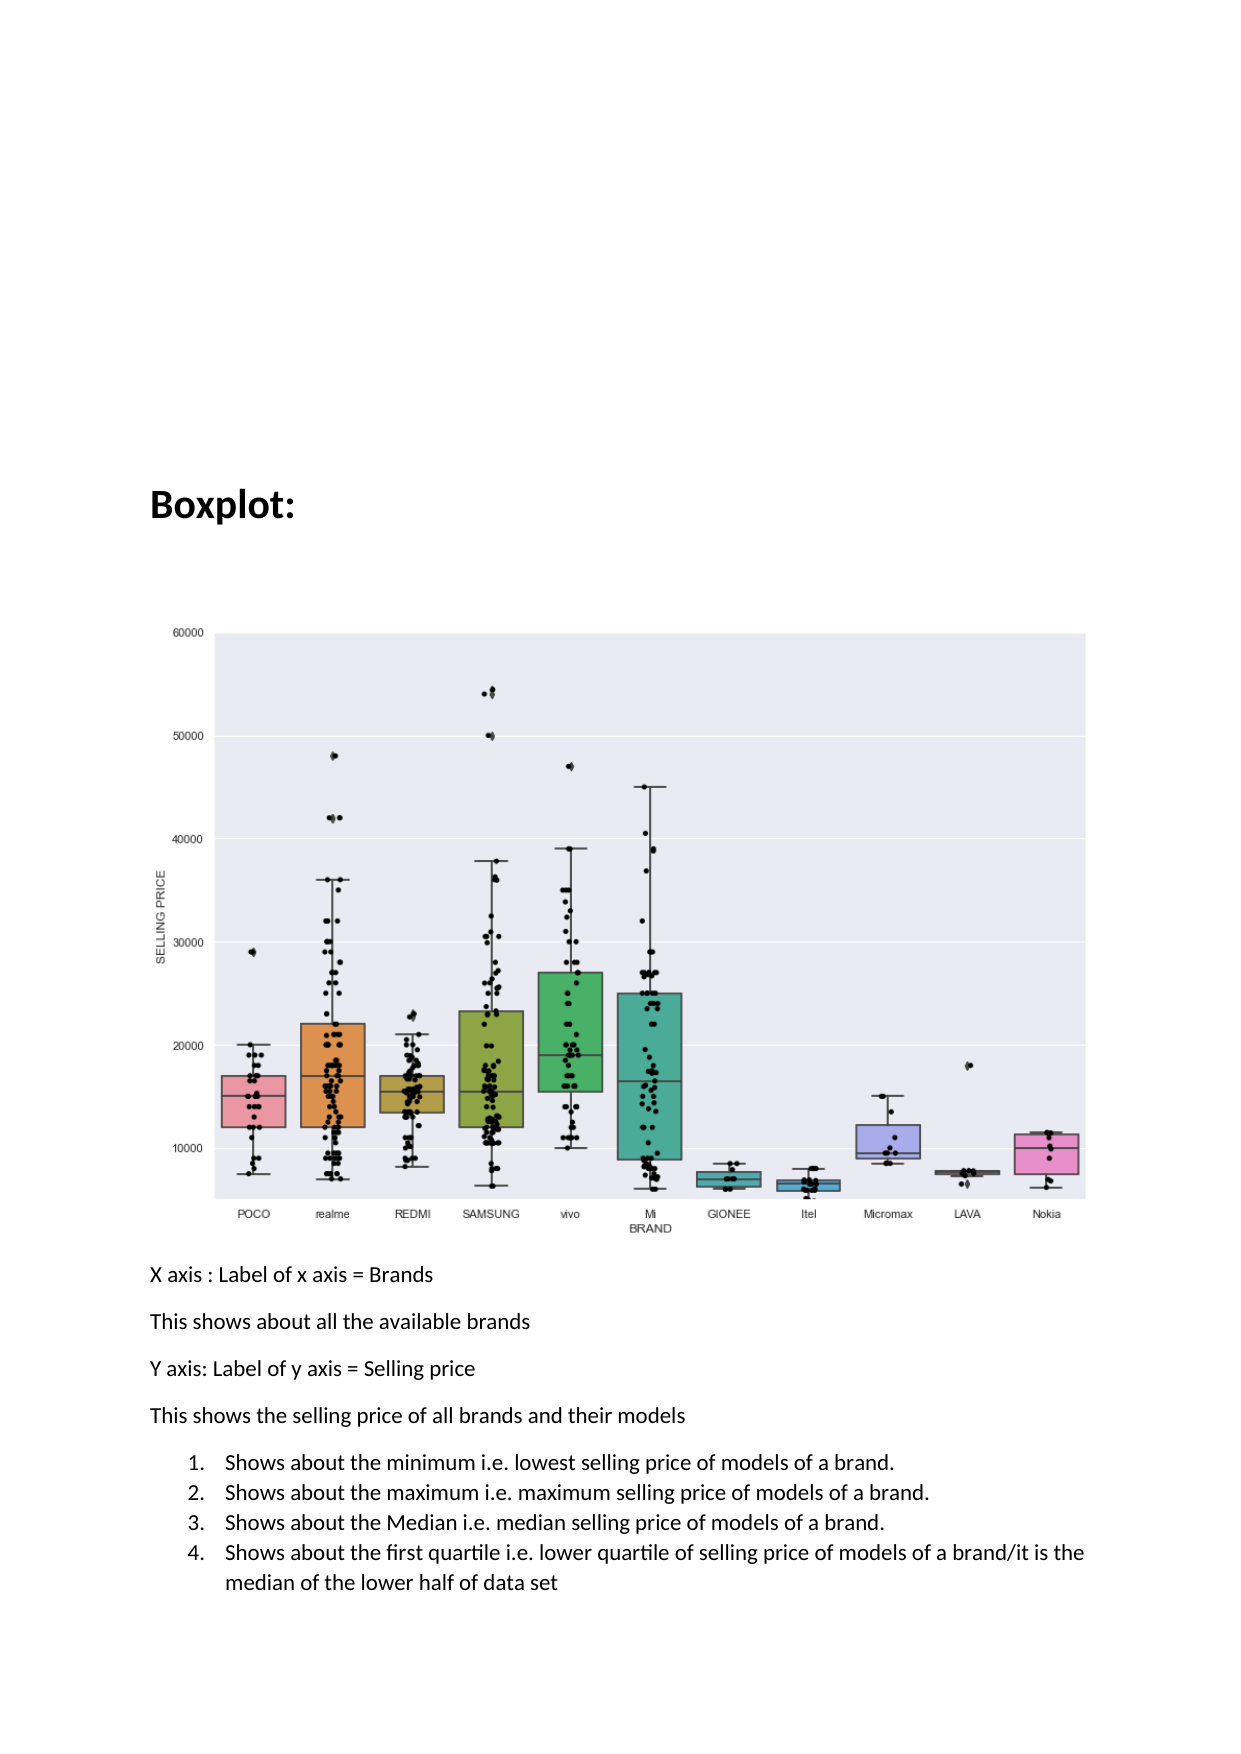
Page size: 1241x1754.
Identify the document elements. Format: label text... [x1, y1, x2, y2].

text X axis : Label of x axis = Brands [150, 1260, 1090, 1288]
list Shows about the first quartile i.e. lower quartile of selling price of models of a brand/it is the median of the lower half of data set [187, 1538, 1090, 1596]
text Y axis: Label of y axis = Selling price [150, 1354, 1090, 1382]
text This shows the selling price of all brands and their models [150, 1401, 1090, 1429]
list Shows about the minimum i.e. lowest selling price of models of a brand. [187, 1448, 1090, 1476]
list Shows about the maximum i.e. maximum selling price of models of a brand. [187, 1478, 1090, 1506]
text This shows about all the available brands [150, 1307, 1090, 1335]
picture [150, 621, 1093, 1242]
text Boxplot: [150, 478, 1090, 529]
list Shows about the Median i.e. median selling price of models of a brand. [187, 1508, 1090, 1536]
